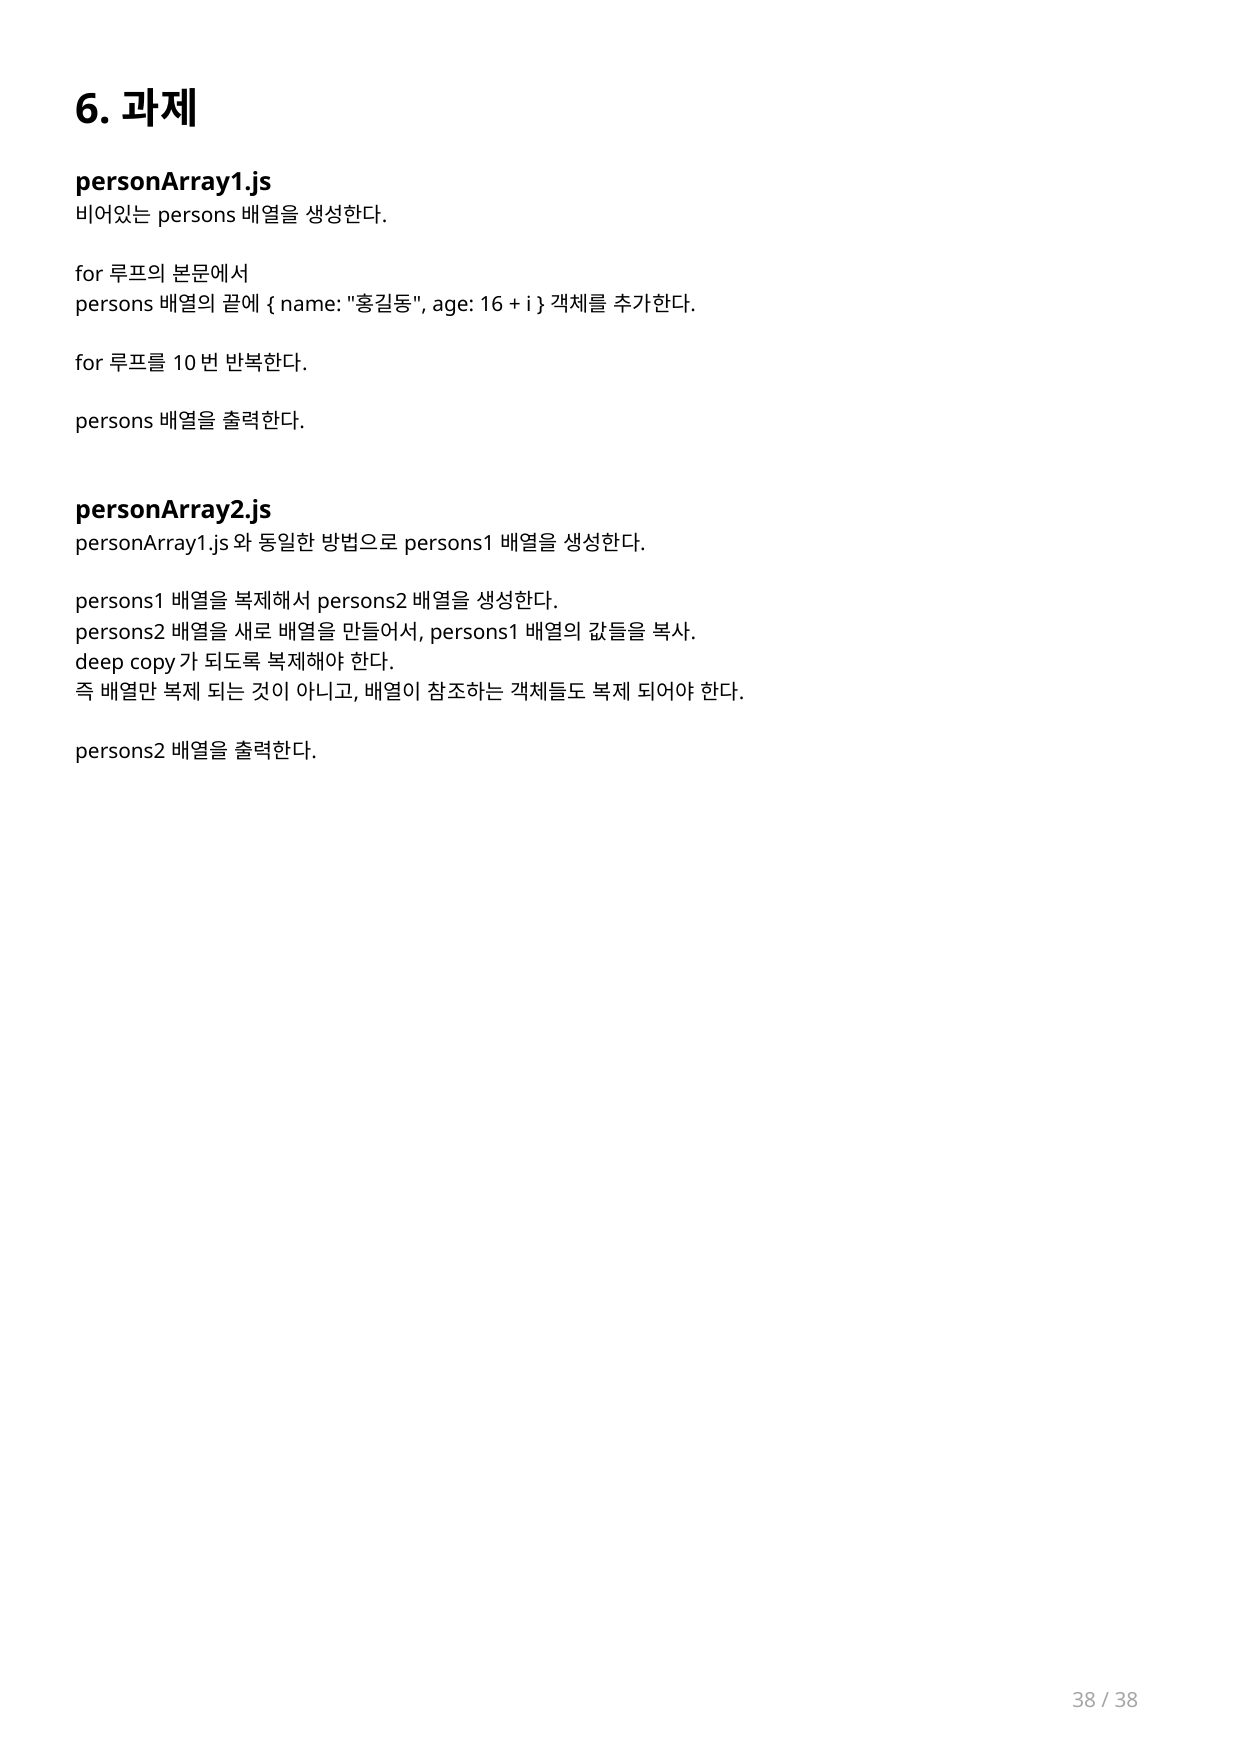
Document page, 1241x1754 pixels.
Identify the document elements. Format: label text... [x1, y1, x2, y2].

text for 루프를 10번 반복한다. [75, 346, 1165, 376]
subtitle personArray1.js [75, 164, 1165, 198]
subtitle 과제 [75, 75, 1165, 136]
text persons 배열의 끝에 { name: "홍길동", age: 16 + i } 객체를 추가한다. [75, 287, 1165, 317]
text for 루프의 본문에서 [75, 257, 1165, 287]
text personArray1.js와 동일한 방법으로 persons1 배열을 생성한다. [75, 526, 1165, 556]
subtitle personArray2.js [75, 492, 1165, 526]
text deep copy가 되도록 복제해야 한다. [75, 645, 1165, 676]
text persons2 배열을 출력한다. [75, 734, 1165, 764]
text 즉 배열만 복제 되는 것이 아니고, 배열이 참조하는 객체들도 복제 되어야 한다. [75, 676, 1165, 706]
text 비어있는 persons 배열을 생성한다. [75, 198, 1165, 228]
text persons 배열을 출력한다. [75, 404, 1165, 435]
text persons1 배열을 복제해서 persons2 배열을 생성한다. [75, 584, 1165, 615]
text persons2 배열을 새로 배열을 만들어서, persons1 배열의 값들을 복사. [75, 615, 1165, 645]
